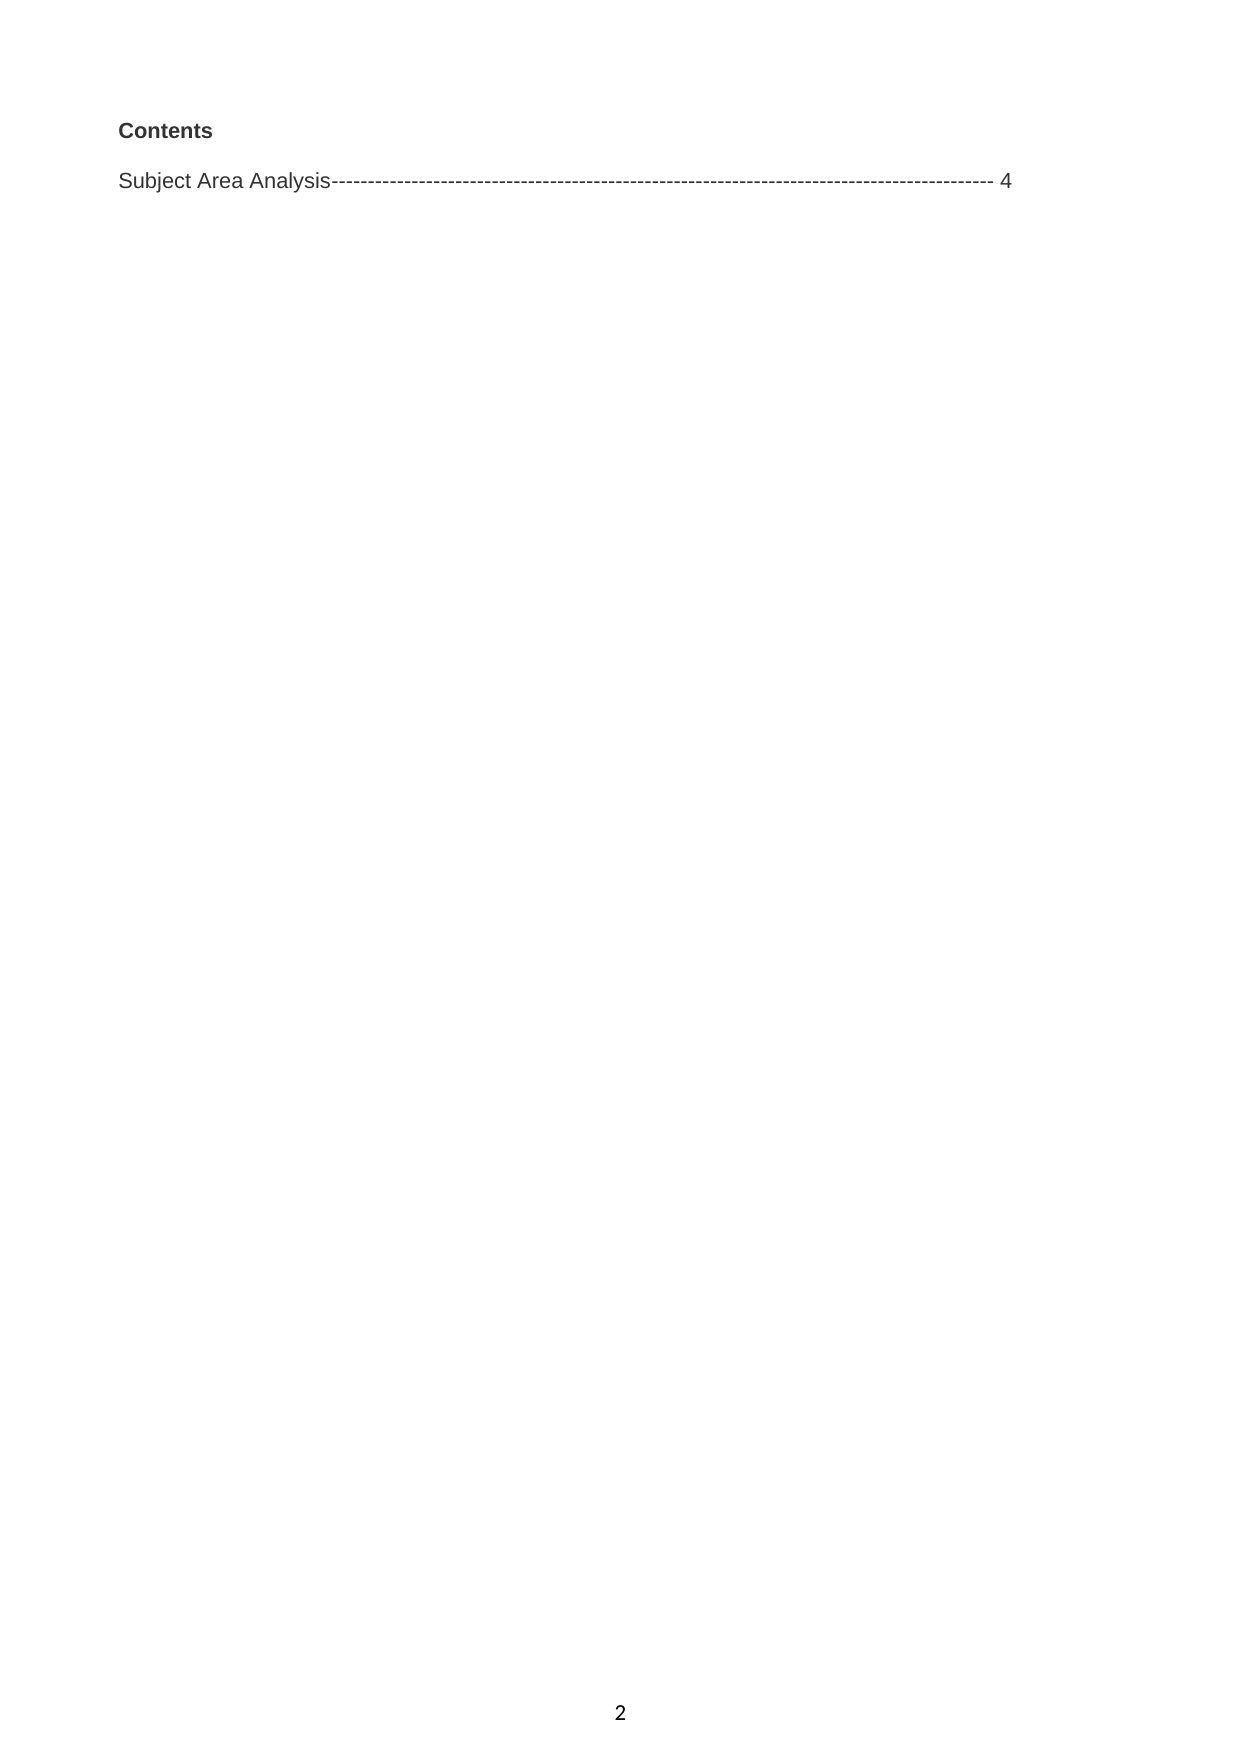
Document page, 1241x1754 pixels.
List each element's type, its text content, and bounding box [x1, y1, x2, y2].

text Contents [118, 118, 1122, 143]
text Subject Area Analysis------------------------------------------------------------------------------------------- 4 [118, 168, 1122, 193]
